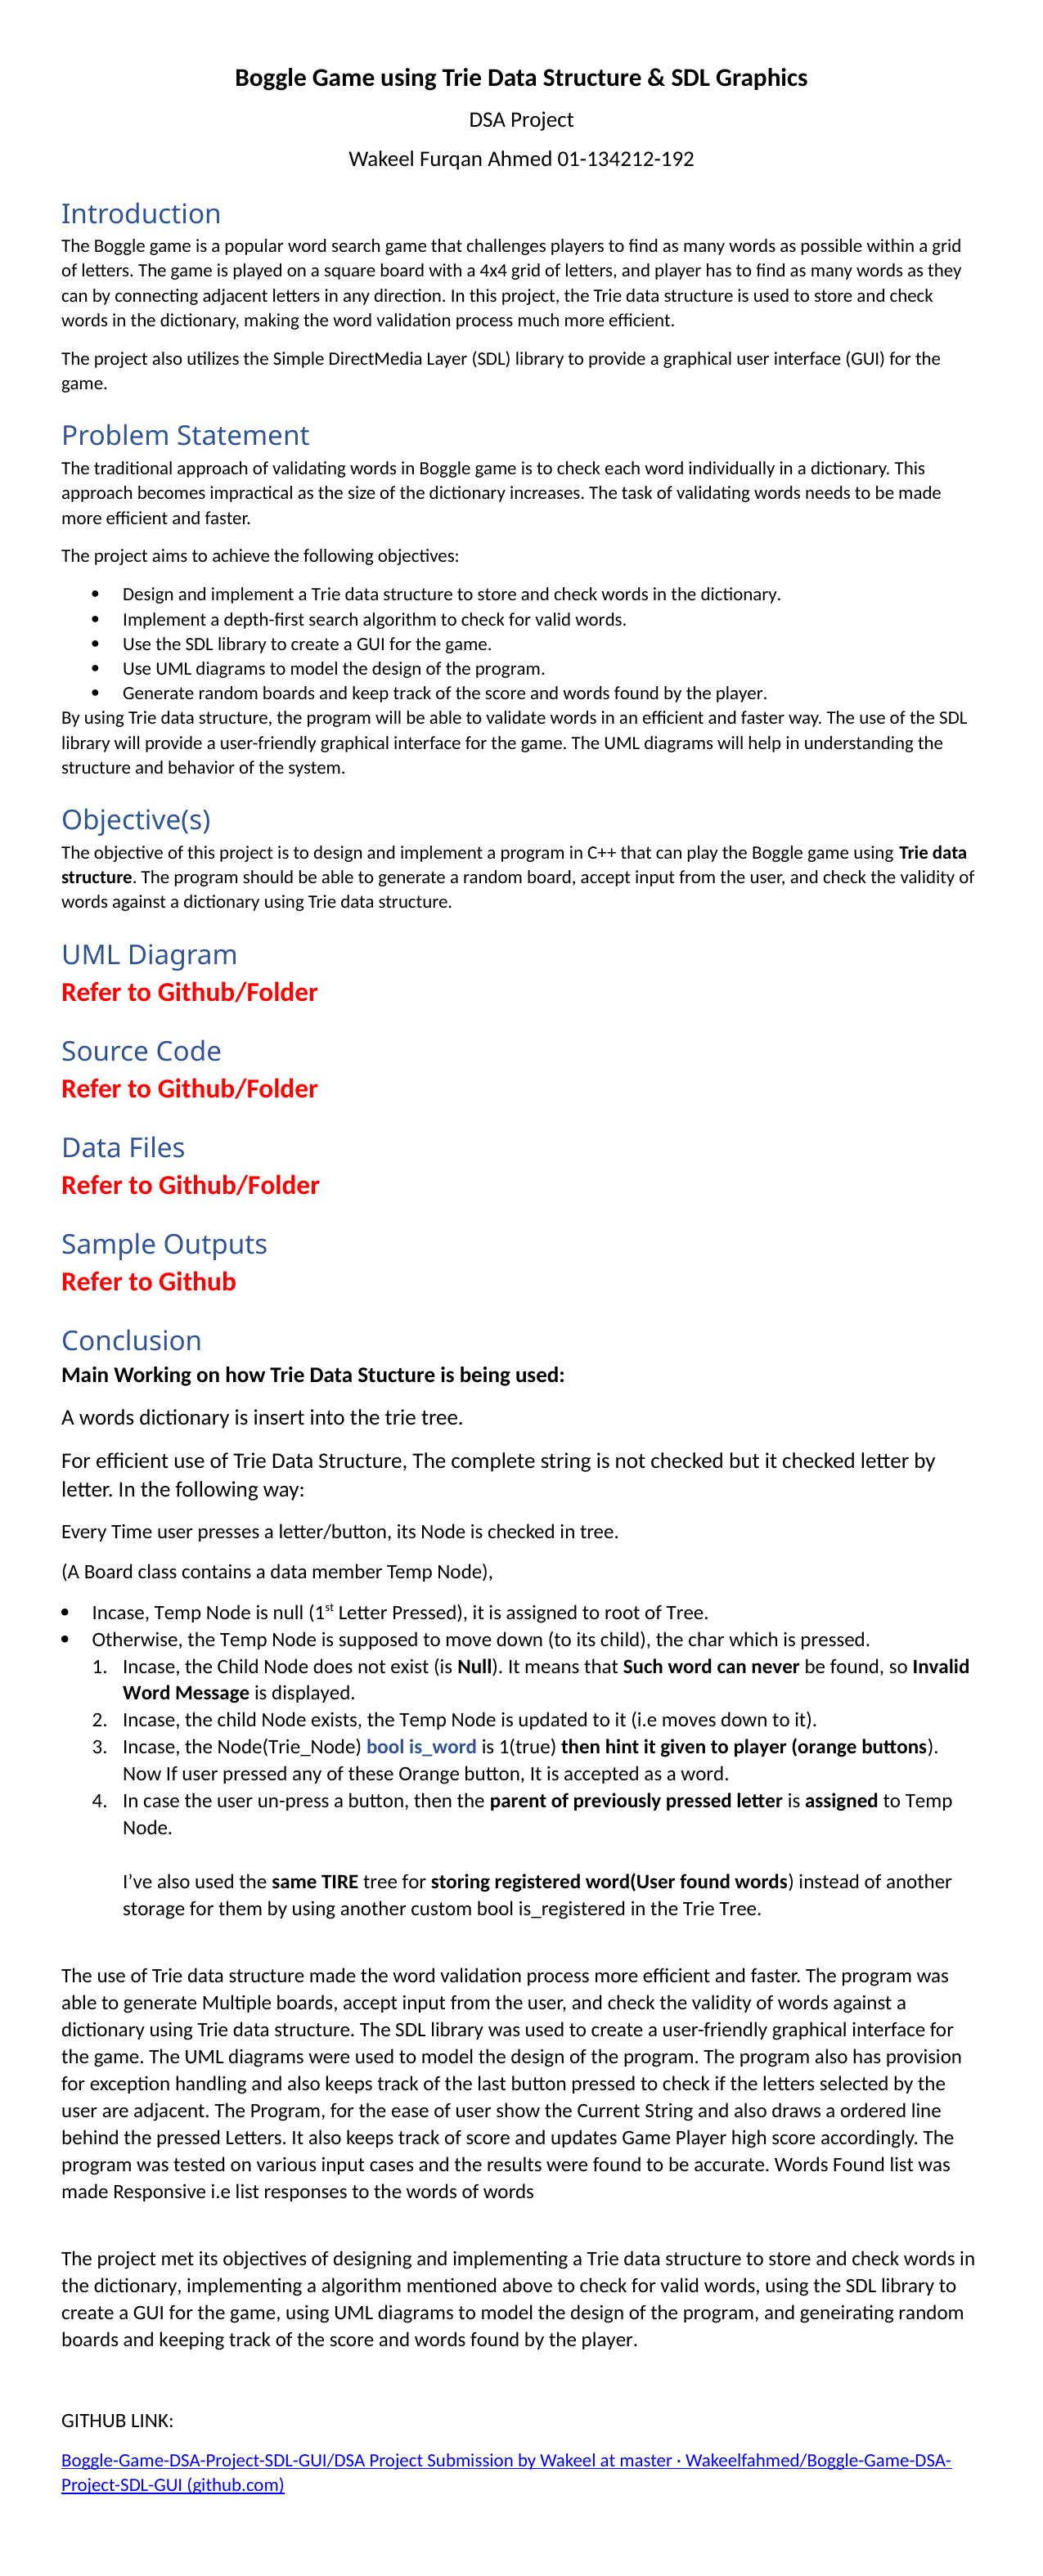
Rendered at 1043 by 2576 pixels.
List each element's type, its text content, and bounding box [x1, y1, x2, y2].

text By using Trie data structure, the program will be able to validate words in an efficient and faster way. The use of the SDL library will provide a user-friendly graphical interface for the game. The UML diagrams will help in understanding the structure and behavior of the system. [61, 706, 982, 779]
list Design and implement a Trie data structure to store and check words in the dictionary. [92, 582, 982, 605]
list Refer to Github [61, 1264, 982, 1298]
text Every Time user presses a letter/button, its Node is checked in tree. [61, 1519, 982, 1543]
text Main Working on how Trie Data Stucture is being used: [61, 1361, 982, 1388]
list Generate random boards and keep track of the score and words found by the player. [92, 681, 982, 704]
list I’ve also used the same TIRE tree for storing registered word(User found words) instead of another storage for them by using another custom bool is_registered in the Trie Tree. [123, 1842, 982, 1920]
subtitle Objective(s) [61, 801, 982, 837]
subtitle Problem Statement [61, 416, 982, 454]
list Refer to Github/Folder [61, 1168, 982, 1201]
subtitle Introduction [61, 194, 982, 231]
text GITHUB LINK: [61, 2408, 982, 2433]
list Otherwise, the Temp Node is supposed to move down (to its child), the char which is pressed. [61, 1627, 982, 1651]
subtitle Source Code [61, 1032, 982, 1069]
text The project aims to achieve the following objectives: [61, 545, 982, 567]
subtitle Conclusion [61, 1321, 982, 1358]
list Implement a depth-first search algorithm to check for valid words. [92, 608, 982, 631]
subtitle Sample Outputs [61, 1224, 982, 1262]
subtitle Data Files [61, 1128, 982, 1165]
text Refer to Github/Folder [61, 1072, 982, 1105]
text Boggle Game using Trie Data Structure & SDL Graphics [61, 61, 982, 92]
list Incase, the Node(Trie_Node) bool is_word is 1(true) then hint it given to player (orange buttons). Now If user pressed any of these Orange button, It is accepted as a word. [92, 1735, 982, 1786]
text The use of Trie data structure made the word validation process more efficient and faster. The program was able to generate Multiple boards, accept input from the user, and check the validity of words against a dictionary using Trie data structure. The SDL library was used to create a user-friendly graphical interface for the game. The UML diagrams were used to model the design of the program. The program also has provision for exception handling and also keeps track of the last button pressed to check if the letters selected by the user are adjacent. The Program, for the ease of user show the Current String and also draws a ordered line behind the pressed Letters. It also keeps track of score and updates Game Player high score accordingly. The program was tested on various input cases and the results were found to be accurate. Words Found list was made Responsive i.e list responses to the words of words [61, 1963, 982, 2203]
text The traditional approach of validating words in Boggle game is to check each word individually in a dictionary. This approach becomes impractical as the size of the dictionary increases. The task of validating words needs to be made more efficient and faster. [61, 456, 982, 529]
text Wakeel Furqan Ahmed 01-134212-192 [61, 145, 982, 172]
text Refer to Github/Folder [61, 976, 982, 1008]
list Incase, the child Node exists, the Temp Node is updated to it (i.e moves down to it). [92, 1708, 982, 1732]
list Use UML diagrams to model the design of the program. [92, 657, 982, 680]
list Incase, the Child Node does not exist (is Null). It means that Such word can never be found, so Invalid Word Message is displayed. [92, 1654, 982, 1705]
list The project met its objectives of designing and implementing a Trie data structure to store and check words in the dictionary, implementing a algorithm mentioned above to check for valid words, using the SDL library to create a GUI for the game, using UML diagrams to model the design of the program, and geneirating random boards and keeping track of the score and words found by the player. [61, 2246, 982, 2352]
text The objective of this project is to design and implement a program in C++ that can play the Boggle game using Trie data structure. The program should be able to generate a random board, accept input from the user, and check the validity of words against a dictionary using Trie data structure. [61, 841, 982, 913]
list Incase, Temp Node is null (1st Letter Pressed), it is assigned to root of Tree. [61, 1600, 982, 1624]
text Boggle-Game-DSA-Project-SDL-GUI/DSA Project Submission by Wakeel at master · Wakeelfahmed/Boggle-Game-DSA-Project-SDL-GUI (github.com) [61, 2448, 982, 2496]
text DSA Project [61, 105, 982, 132]
text The project also utilizes the Simple DirectMedia Layer (SDL) library to provide a graphical user interface (GUI) for the game. [61, 347, 982, 394]
text The Boggle game is a popular word search game that challenges players to find as many words as possible within a grid of letters. The game is played on a square board with a 4x4 grid of letters, and player has to find as many words as they can by connecting adjacent letters in any direction. In this project, the Trie data structure is used to store and check words in the dictionary, making the word validation process much more efficient. [61, 234, 982, 331]
text A words dictionary is insert into the trie tree. [61, 1404, 982, 1430]
list Use the SDL library to create a GUI for the game. [92, 632, 982, 655]
subtitle UML Diagram [61, 936, 982, 972]
list In case the user un-press a button, then the parent of previously pressed letter is assigned to Temp Node. [92, 1788, 982, 1840]
text (A Board class contains a data member Temp Node), [61, 1559, 982, 1584]
text For efficient use of Trie Data Structure, The complete string is not checked but it checked letter by letter. In the following way: [61, 1447, 982, 1502]
